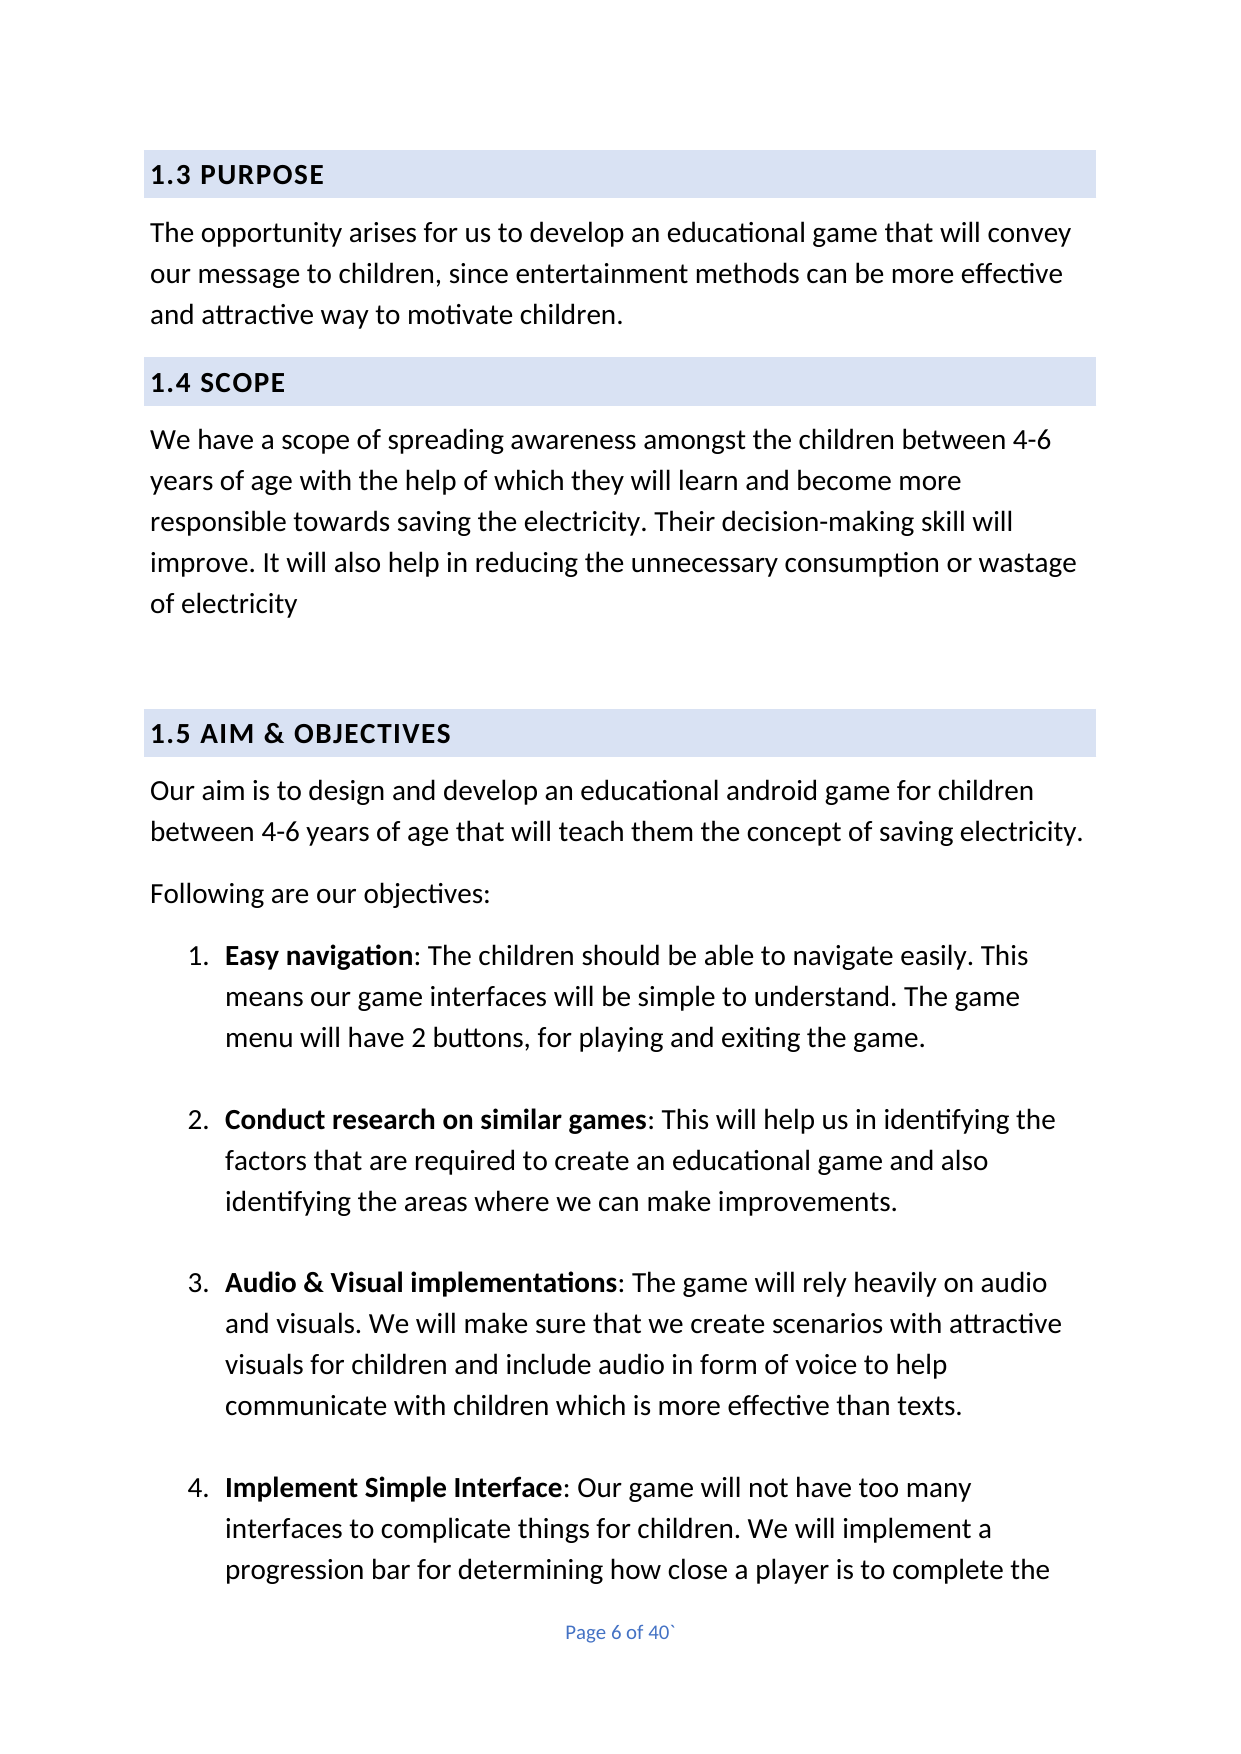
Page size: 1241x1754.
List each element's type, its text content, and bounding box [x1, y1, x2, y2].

subtitle 1.5 Aim & Objectives [150, 715, 1090, 751]
list Easy navigation: The children should be able to navigate easily. This means our game interfaces will be simple to understand. The game menu will have 2 buttons, for playing and exiting the game. [187, 937, 1090, 1054]
text The opportunity arises for us to develop an educational game that will convey our message to children, since entertainment methods can be more effective and attractive way to motivate children. [150, 214, 1090, 331]
subtitle 1.4 Scope [150, 364, 1090, 399]
list Conduct research on similar games: This will help us in identifying the factors that are required to create an educational game and also identifying the areas where we can make improvements. [187, 1101, 1090, 1218]
text Our aim is to design and develop an educational android game for children between 4-6 years of age that will teach them the concept of saving electricity. [150, 772, 1090, 849]
list Audio & Visual implementations: The game will rely heavily on audio and visuals. We will make sure that we create scenarios with attractive visuals for children and include audio in form of voice to help communicate with children which is more effective than texts. [187, 1264, 1090, 1423]
text We have a scope of spreading awareness amongst the children between 4-6 years of age with the help of which they will learn and become more responsible towards saving the electricity. Their decision-making skill will improve. It will also help in reducing the unnecessary consumption or wastage of electricity [150, 421, 1090, 621]
subtitle 1.3 Purpose [150, 156, 1090, 192]
text Following are our objectives: [150, 875, 1090, 911]
